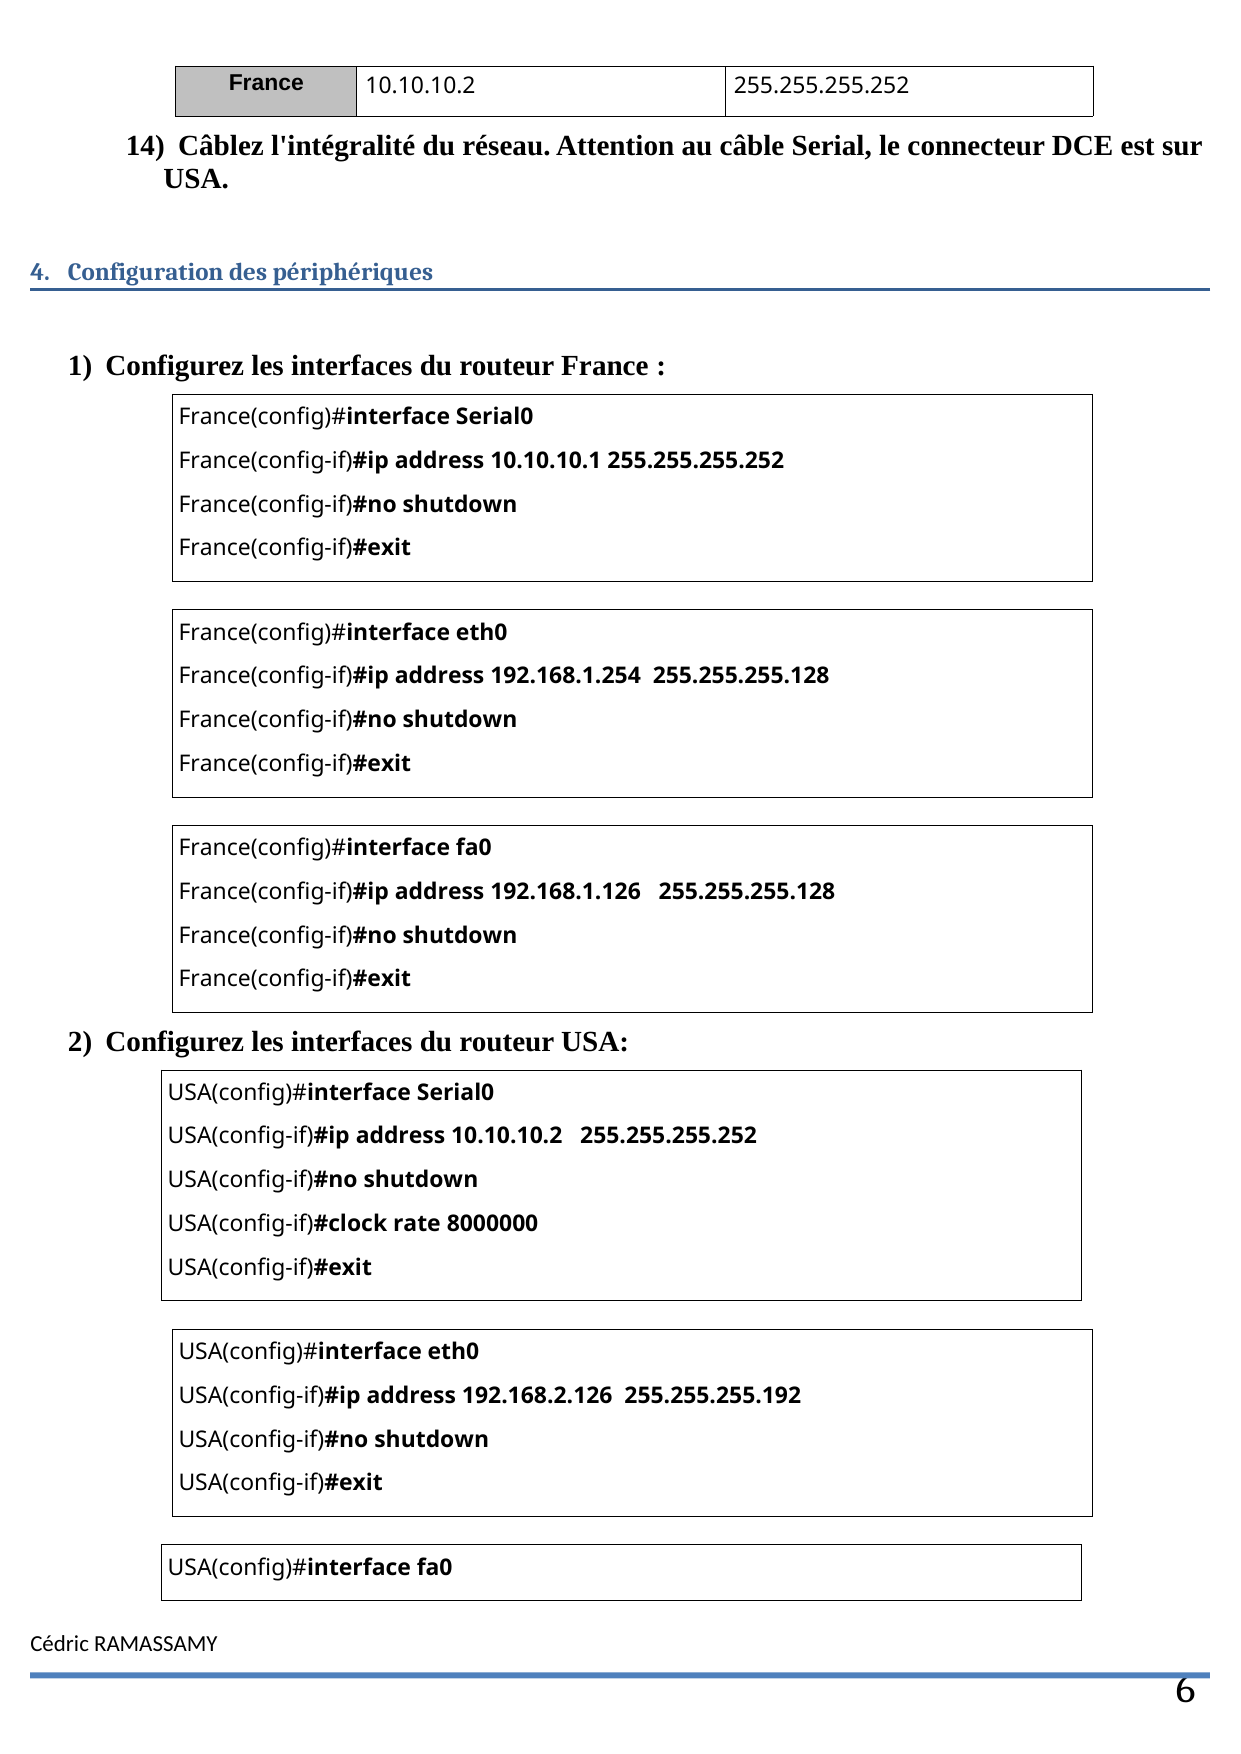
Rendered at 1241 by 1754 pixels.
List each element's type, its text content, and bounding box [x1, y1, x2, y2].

table_cell France [176, 67, 356, 116]
table_cell 10.10.10.2 [357, 67, 725, 116]
table_header France(config)#interface fa0 France(config-if)#ip address 192.168.1.126 255.255.255.128 France(config-if)#no shutdown France(config-if)#exit [173, 826, 1092, 1012]
list Câblez l'intégralité du réseau. Attention au câble Serial, le connecteur DCE est sur USA. [126, 128, 1210, 195]
table_header France(config)#interface Serial0 France(config-if)#ip address 10.10.10.1 255.255.255.252 France(config-if)#no shutdown France(config-if)#exit [173, 395, 1092, 581]
table_header USA(config)#interface Serial0 USA(config-if)#ip address 10.10.10.2 255.255.255.252 USA(config-if)#no shutdown USA(config-if)#clock rate 8000000 USA(config-if)#exit [162, 1071, 1081, 1300]
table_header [162, 1545, 1081, 1600]
list Configurez les interfaces du routeur France : [68, 348, 1210, 382]
subtitle Configuration des périphériques [30, 257, 1210, 288]
list Configurez les interfaces du routeur USA: [68, 1024, 1210, 1058]
table_header USA(config)#interface eth0 USA(config-if)#ip address 192.168.2.126 255.255.255.192 USA(config-if)#no shutdown USA(config-if)#exit [173, 1330, 1092, 1516]
table_cell 255.255.255.252 [726, 67, 1093, 116]
table_header France(config)#interface eth0 France(config-if)#ip address 192.168.1.254 255.255.255.128 France(config-if)#no shutdown France(config-if)#exit [173, 610, 1092, 796]
